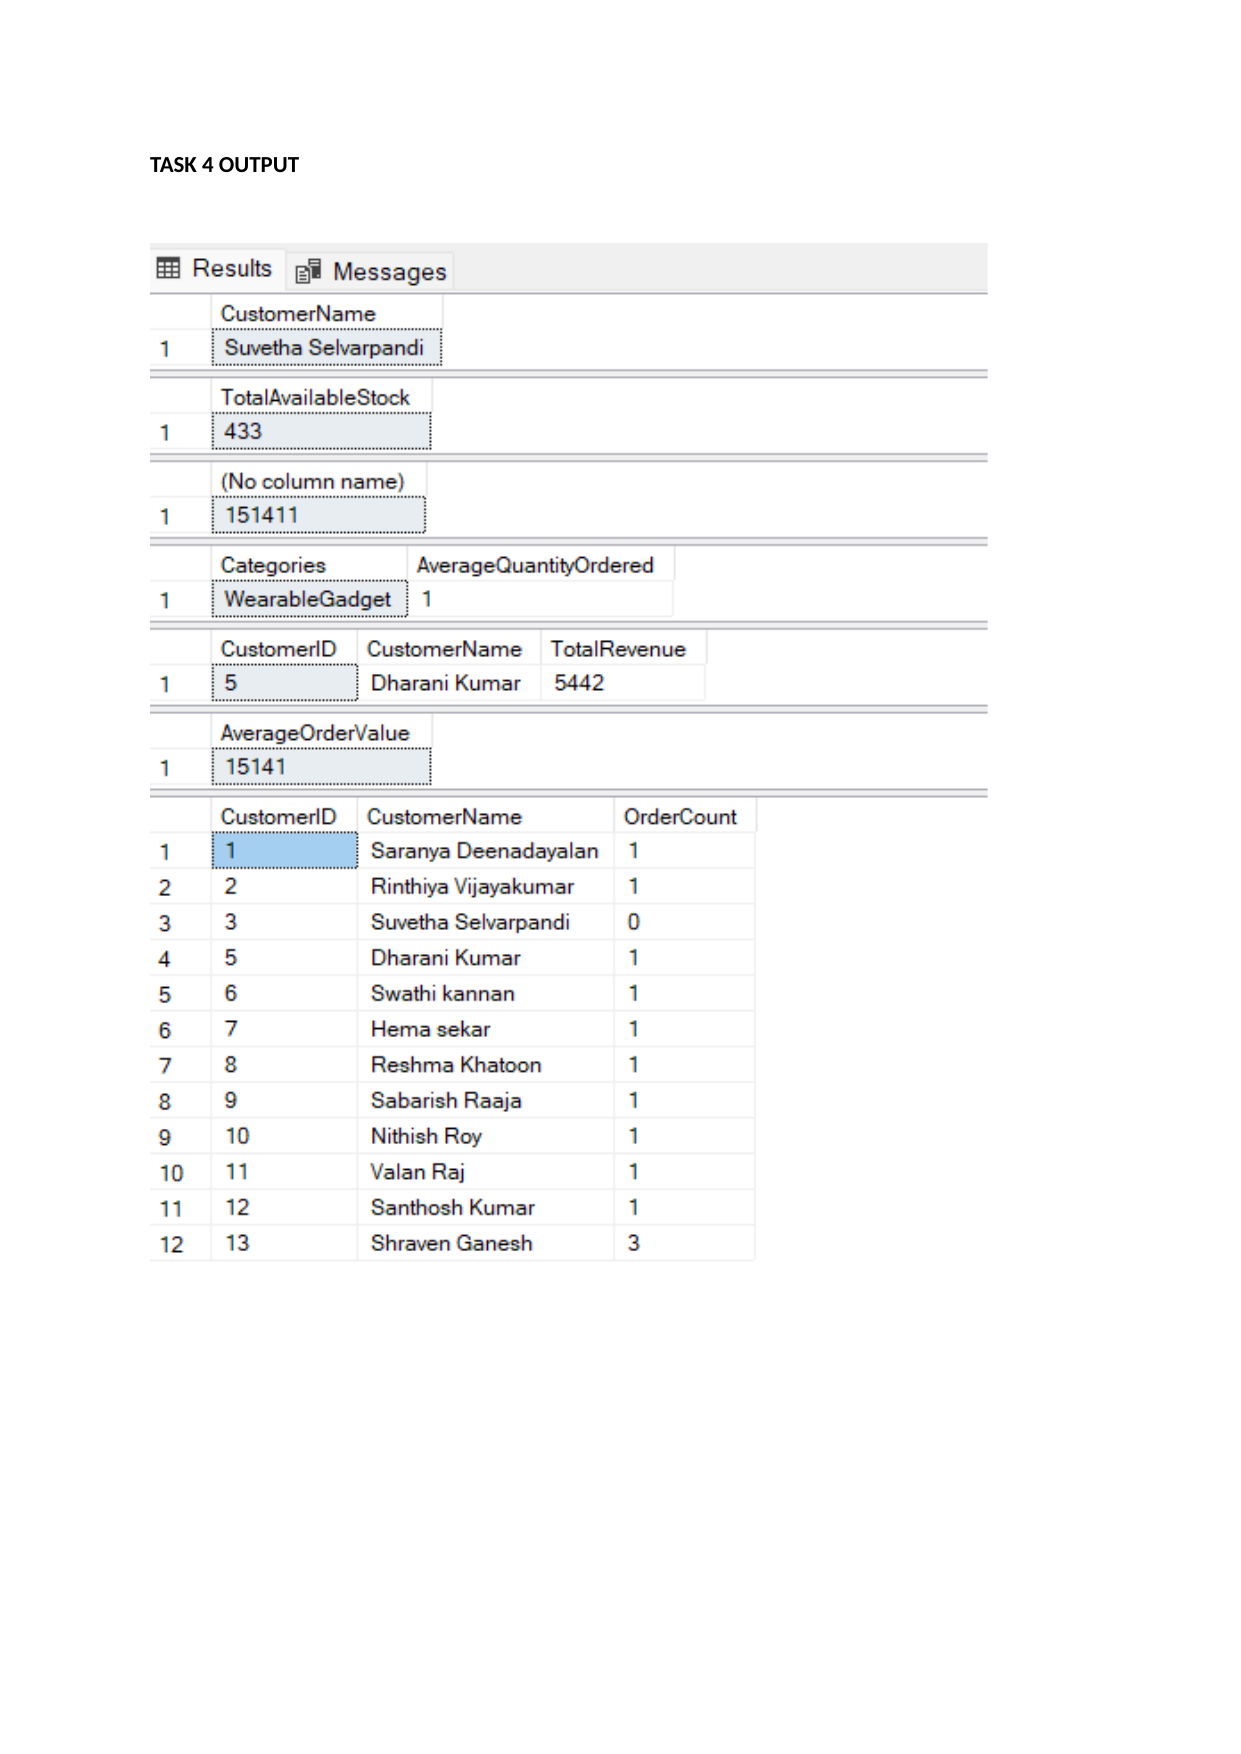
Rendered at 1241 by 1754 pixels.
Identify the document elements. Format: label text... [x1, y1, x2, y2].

text TASK 4 OUTPUT [150, 150, 1090, 178]
picture [150, 243, 988, 1301]
